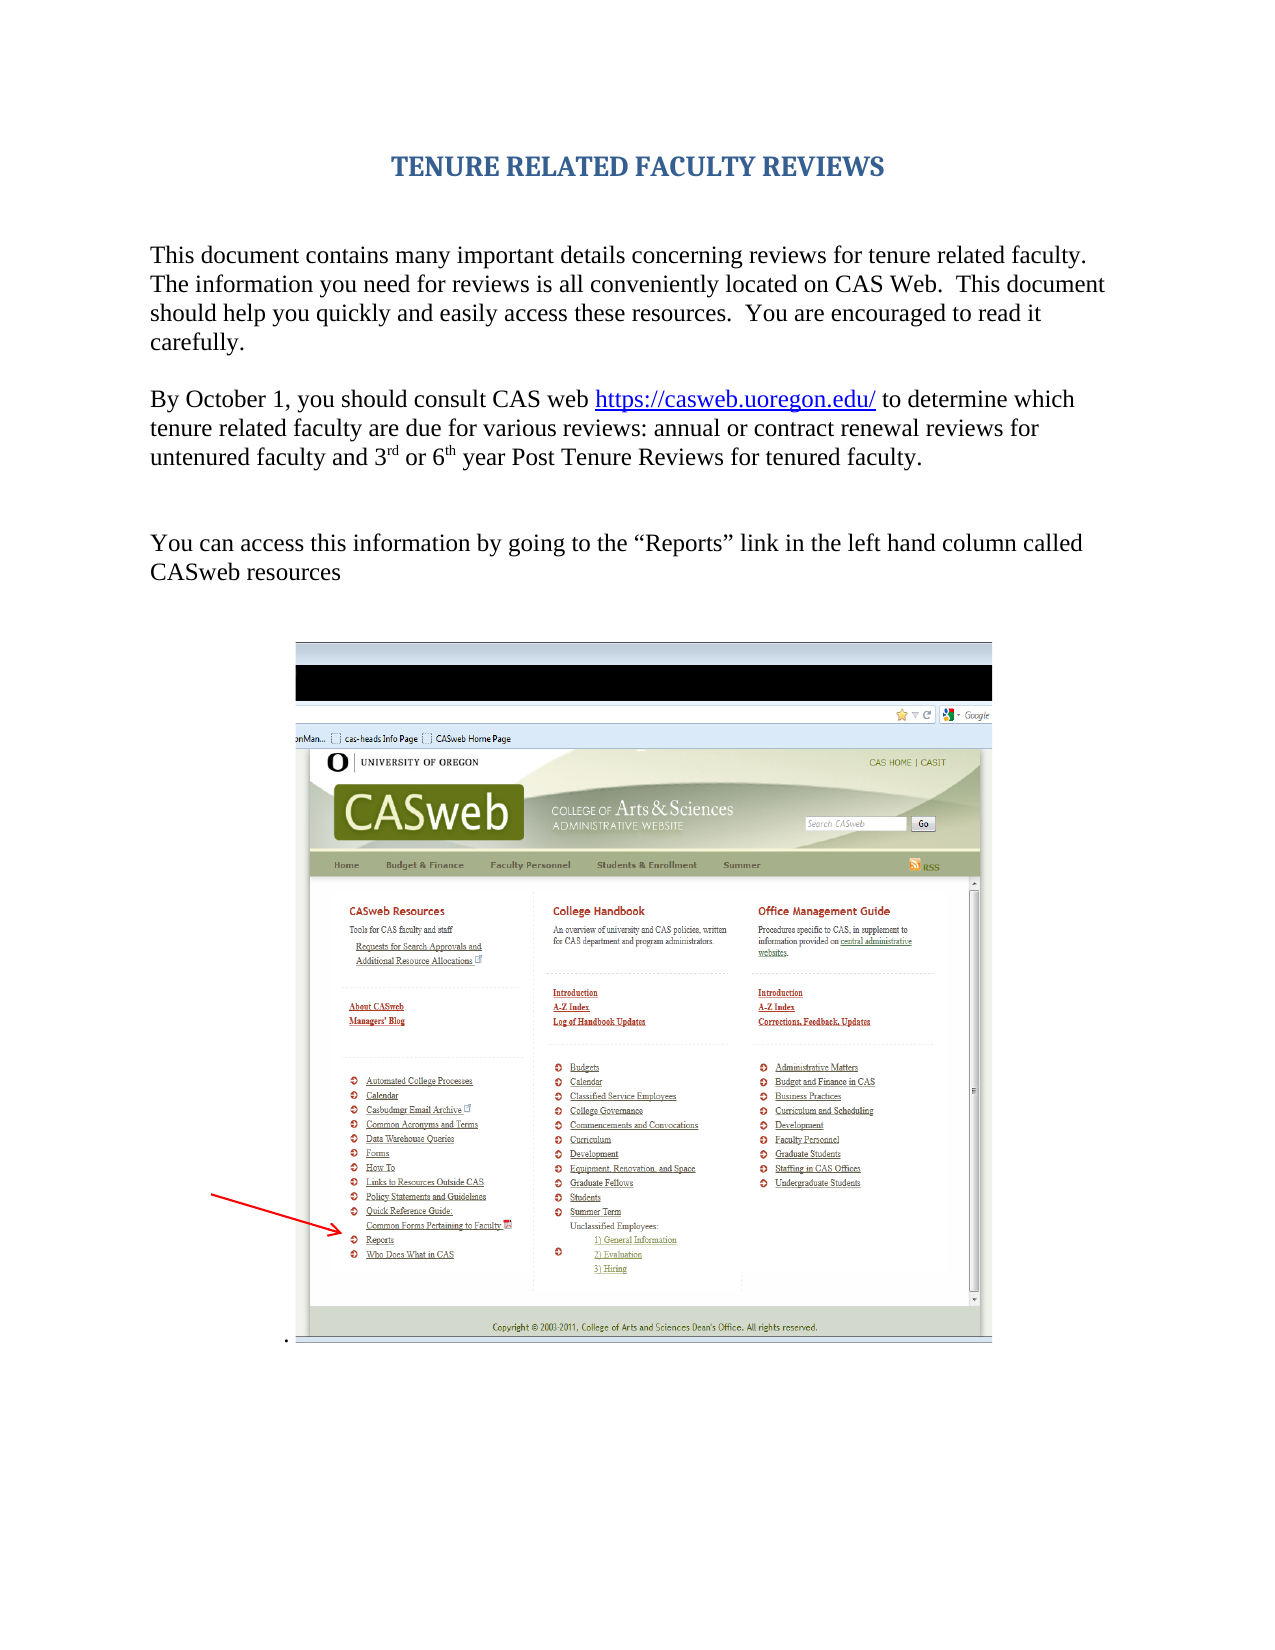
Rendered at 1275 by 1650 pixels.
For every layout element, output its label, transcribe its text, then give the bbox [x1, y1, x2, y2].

text . [150, 643, 1125, 1348]
text You can access this information by going to the “Reports” link in the left hand column called CASweb resources [150, 528, 1125, 585]
text This document contains many important details concerning reviews for tenure related faculty. The information you need for reviews is all conveniently located on CAS Web. This document should help you quickly and easily access these resources. You are encouraged to read it carefully. [150, 240, 1125, 355]
text By October 1, you should consult CAS web https://casweb.uoregon.edu/ to determine which tenure related faculty are due for various reviews: annual or contract renewal reviews for untenured faculty and 3rd or 6th year Post Tenure Reviews for tenured faculty. [150, 384, 1125, 470]
subtitle TENURE RELATED FACULTY REVIEWS [150, 150, 1125, 183]
